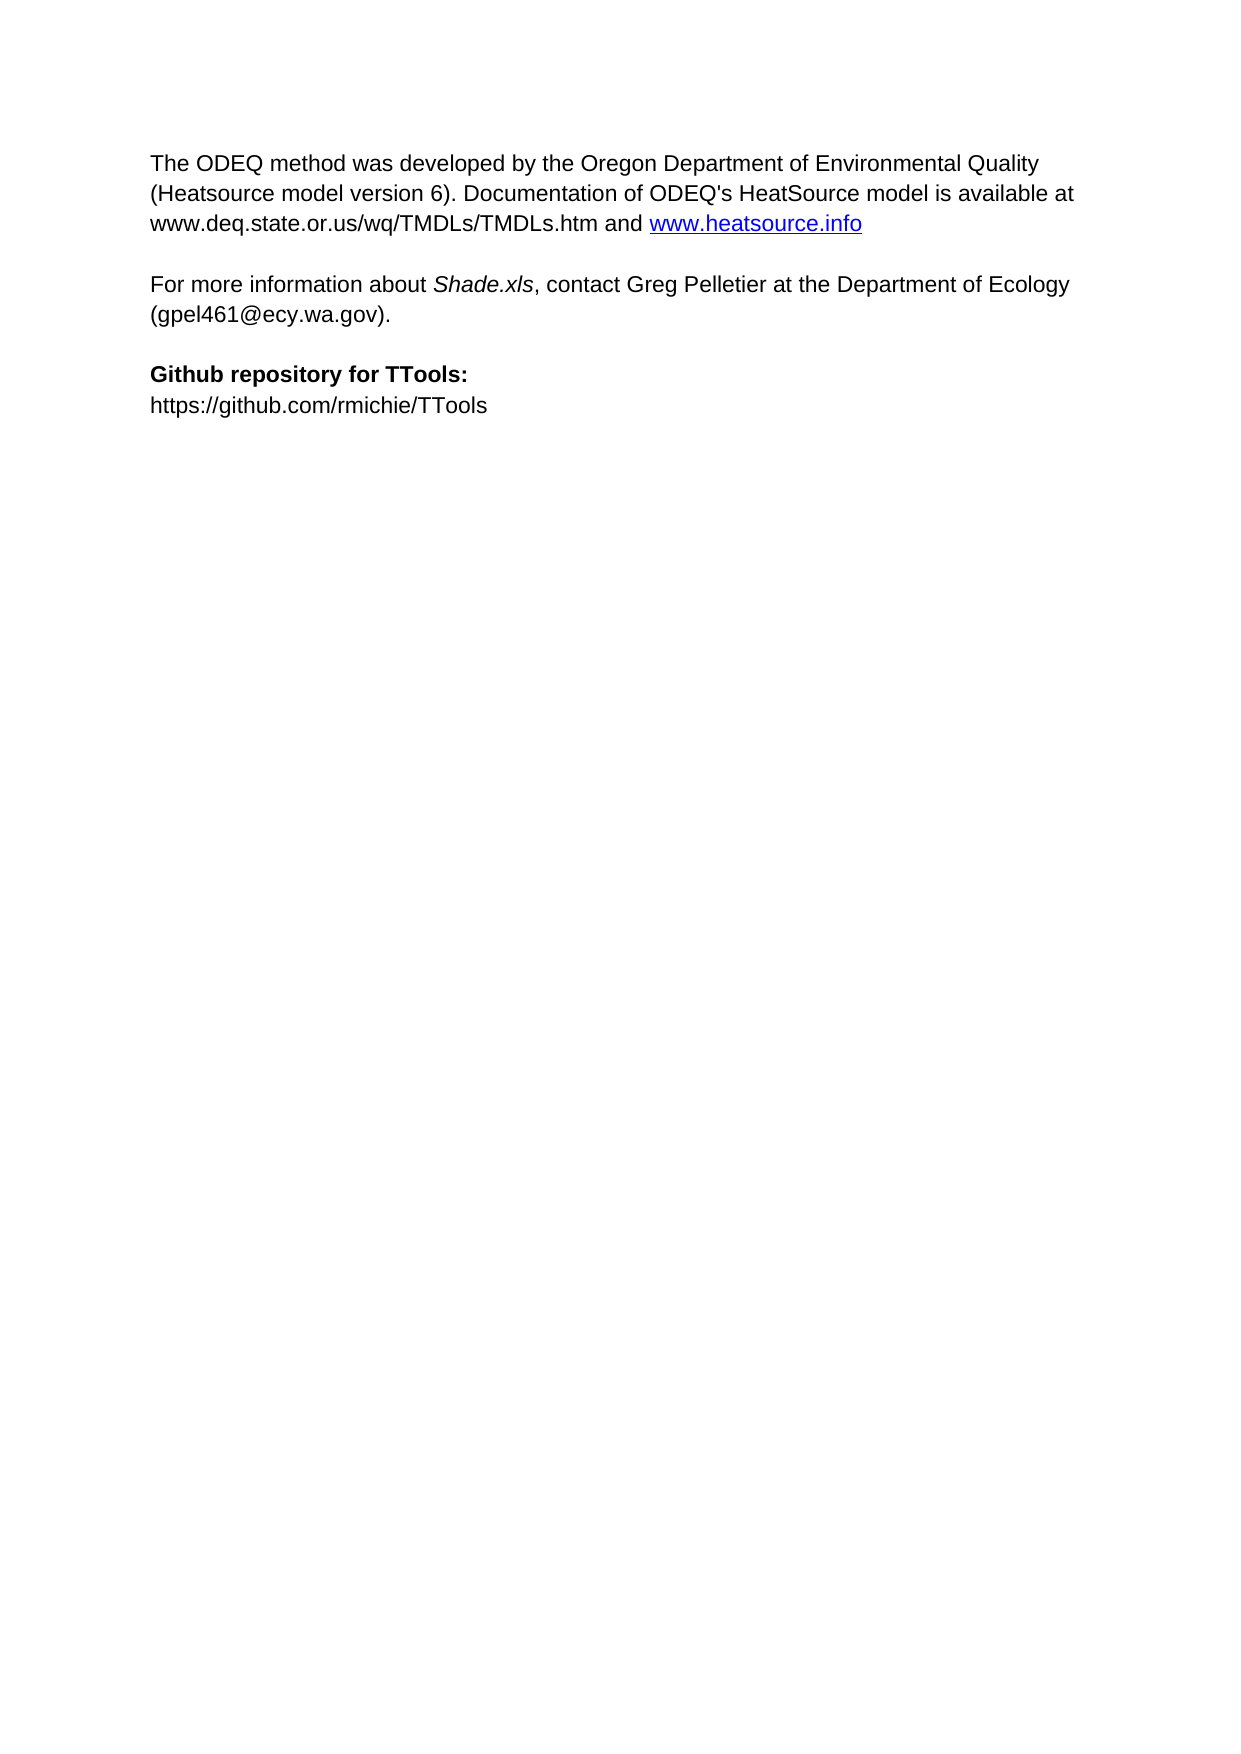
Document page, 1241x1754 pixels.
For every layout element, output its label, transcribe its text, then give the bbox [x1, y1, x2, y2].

text The ODEQ method was developed by the Oregon Department of Environmental Quality (Heatsource model version 6). Documentation of ODEQ's HeatSource model is available at www.deq.state.or.us/wq/TMDLs/TMDLs.htm and www.heatsource.info [150, 150, 1090, 237]
text https://github.com/rmichie/TTools [150, 392, 1090, 418]
text Github repository for TTools: [150, 361, 1090, 388]
text For more information about Shade.xls, contact Greg Pelletier at the Department of Ecology (gpel461@ecy.wa.gov). [150, 271, 1090, 327]
